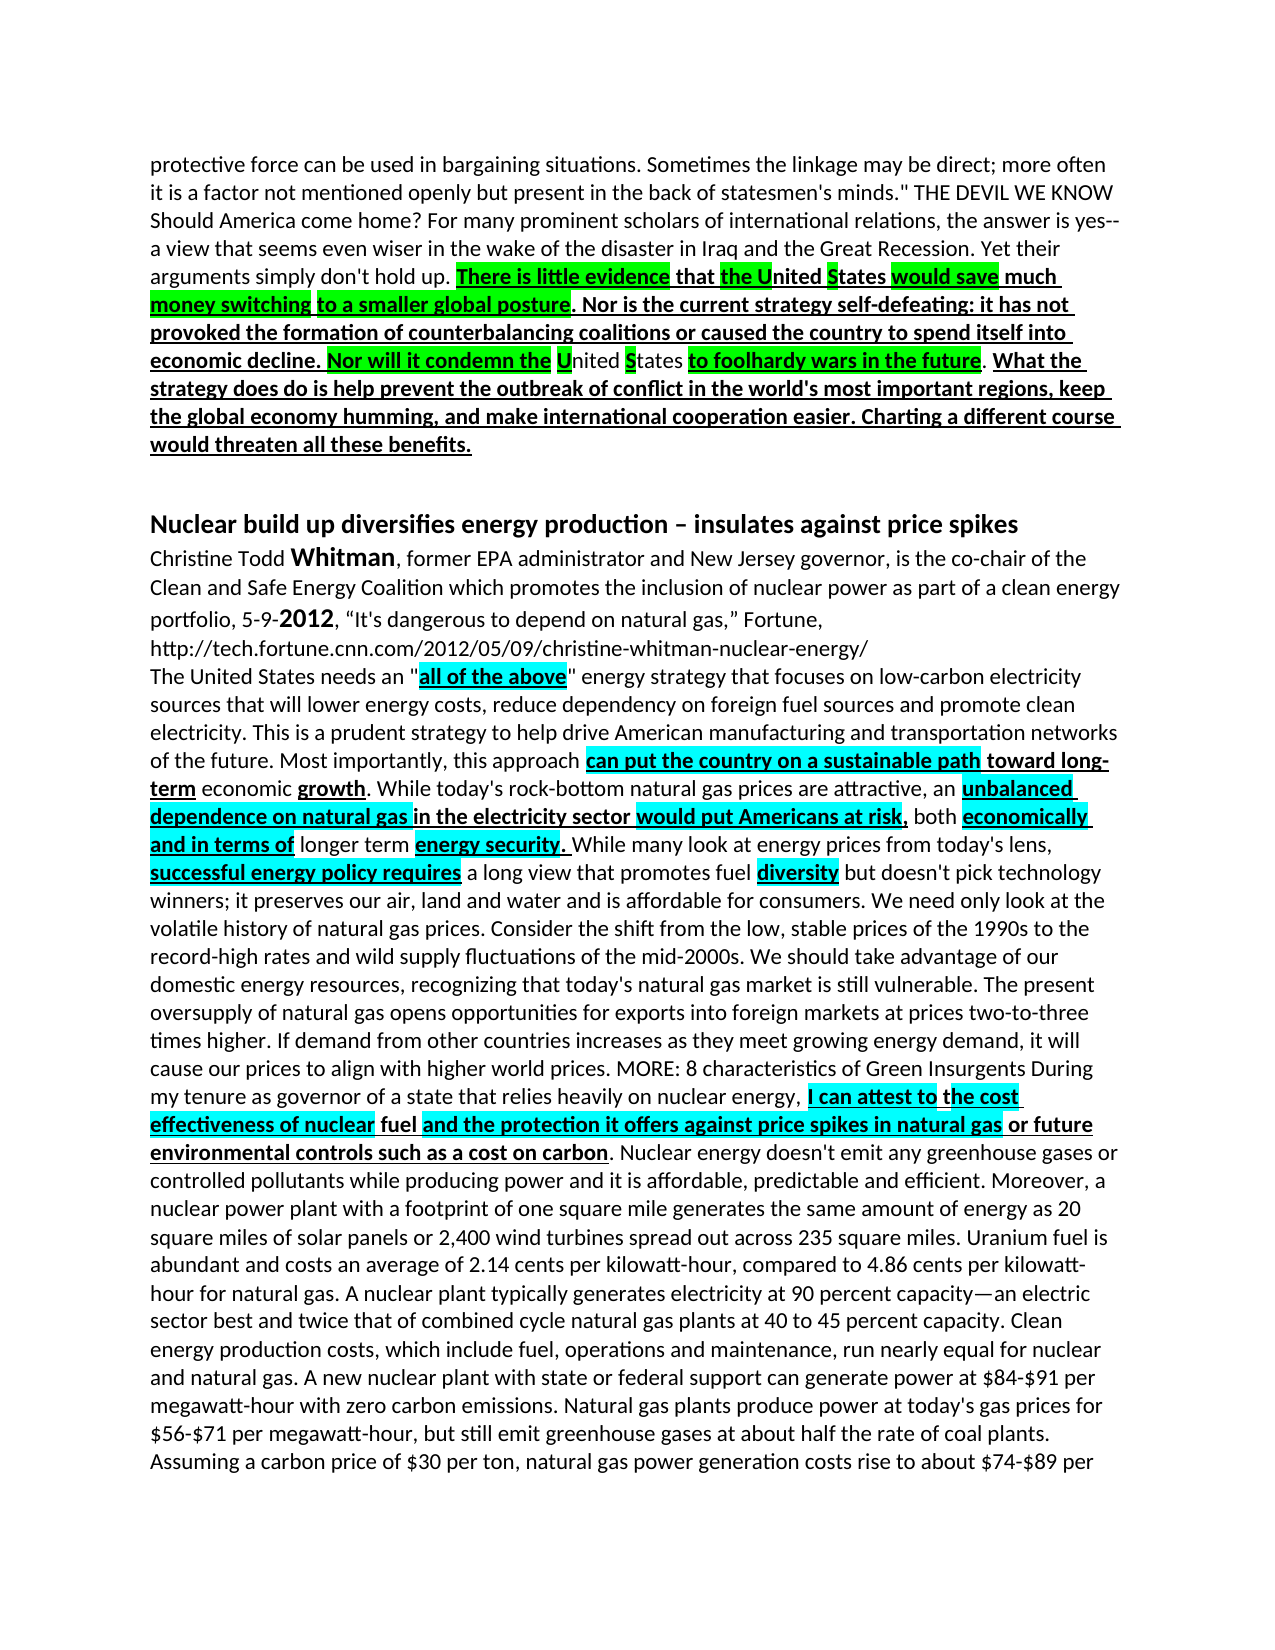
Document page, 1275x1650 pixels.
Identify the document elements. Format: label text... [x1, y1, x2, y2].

subtitle Nuclear build up diversifies energy production – insulates against price spikes [150, 507, 1125, 540]
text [150, 662, 1125, 1475]
text Christine Todd Whitman, former EPA administrator and New Jersey governor, is the co-chair of the Clean and Safe Energy Coalition which promotes the inclusion of nuclear power as part of a clean energy portfolio, 5-9-2012, “It's dangerous to depend on natural gas,” Fortune, http://tech.fortune.cnn.com/2012/05/09/christine-whitman-nuclear-energy/ [150, 540, 1125, 662]
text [150, 150, 1125, 458]
